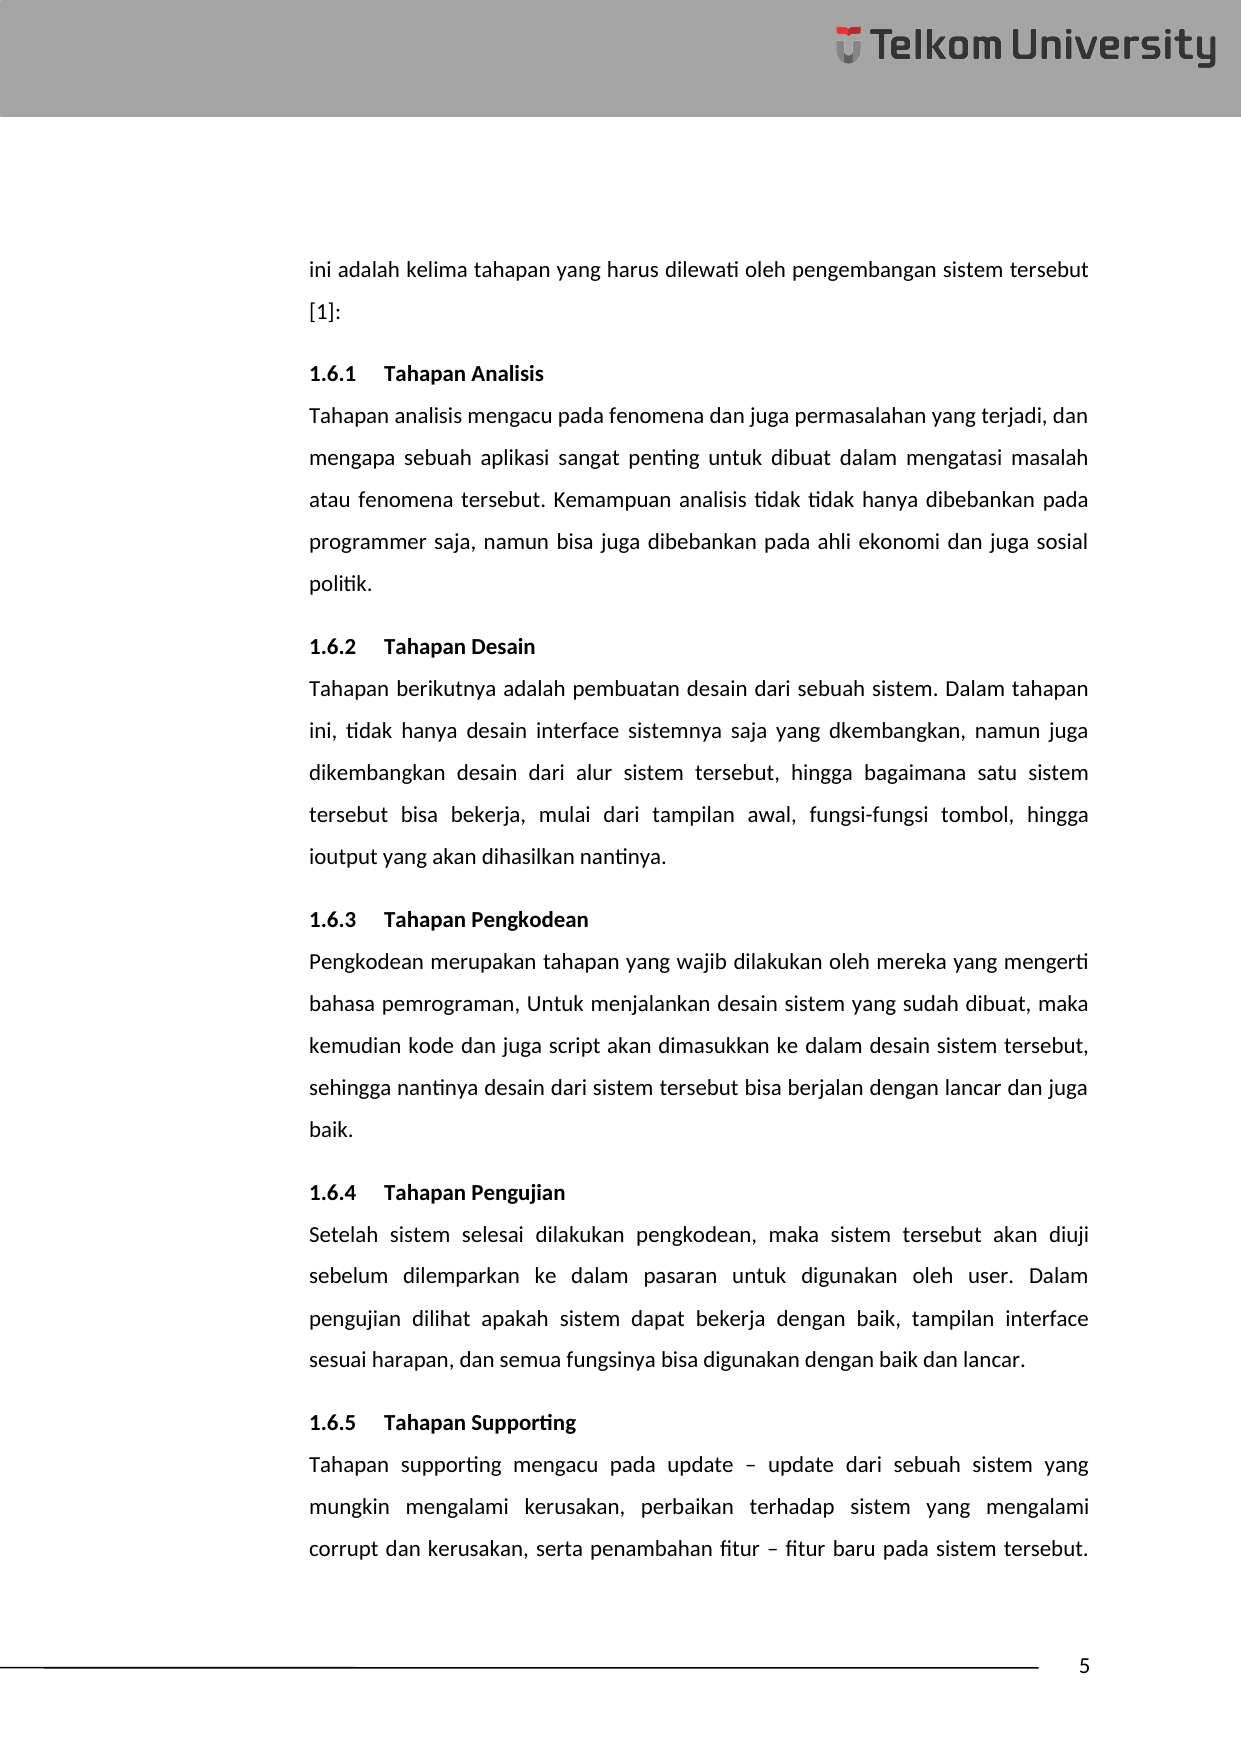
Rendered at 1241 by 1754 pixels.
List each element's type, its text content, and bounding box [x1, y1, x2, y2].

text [309, 1450, 1090, 1562]
subtitle Tahapan Pengkodean [309, 905, 1090, 933]
text Tahapan berikutnya adalah pembuatan desain dari sebuah sistem. Dalam tahapan ini, tidak hanya desain interface sistemnya saja yang dkembangkan, namun juga dikembangkan desain dari alur sistem tersebut, hingga bagaimana satu sistem tersebut bisa bekerja, mulai dari tampilan awal, fungsi-fungsi tombol, hingga ioutput yang akan dihasilkan nantinya. [309, 674, 1090, 870]
picture [836, 26, 1216, 68]
subtitle Tahapan Supporting [309, 1408, 1090, 1436]
subtitle Tahapan Desain [309, 632, 1090, 660]
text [309, 255, 1090, 325]
subtitle Tahapan Pengujian [309, 1178, 1090, 1206]
text Tahapan analisis mengacu pada fenomena dan juga permasalahan yang terjadi, dan mengapa sebuah aplikasi sangat penting untuk dibuat dalam mengatasi masalah atau fenomena tersebut. Kemampuan analisis tidak tidak hanya dibebankan pada programmer saja, namun bisa juga dibebankan pada ahli ekonomi dan juga sosial politik. [309, 402, 1090, 597]
text Pengkodean merupakan tahapan yang wajib dilakukan oleh mereka yang mengerti bahasa pemrograman, Untuk menjalankan desain sistem yang sudah dibuat, maka kemudian kode dan juga script akan dimasukkan ke dalam desain sistem tersebut, sehingga nantinya desain dari sistem tersebut bisa berjalan dengan lancar dan juga baik. [309, 947, 1090, 1143]
text Setelah sistem selesai dilakukan pengkodean, maka sistem tersebut akan diuji sebelum dilemparkan ke dalam pasaran untuk digunakan oleh user. Dalam pengujian dilihat apakah sistem dapat bekerja dengan baik, tampilan interface sesuai harapan, dan semua fungsinya bisa digunakan dengan baik dan lancar. [309, 1220, 1090, 1374]
subtitle Tahapan Analisis [309, 359, 1090, 388]
